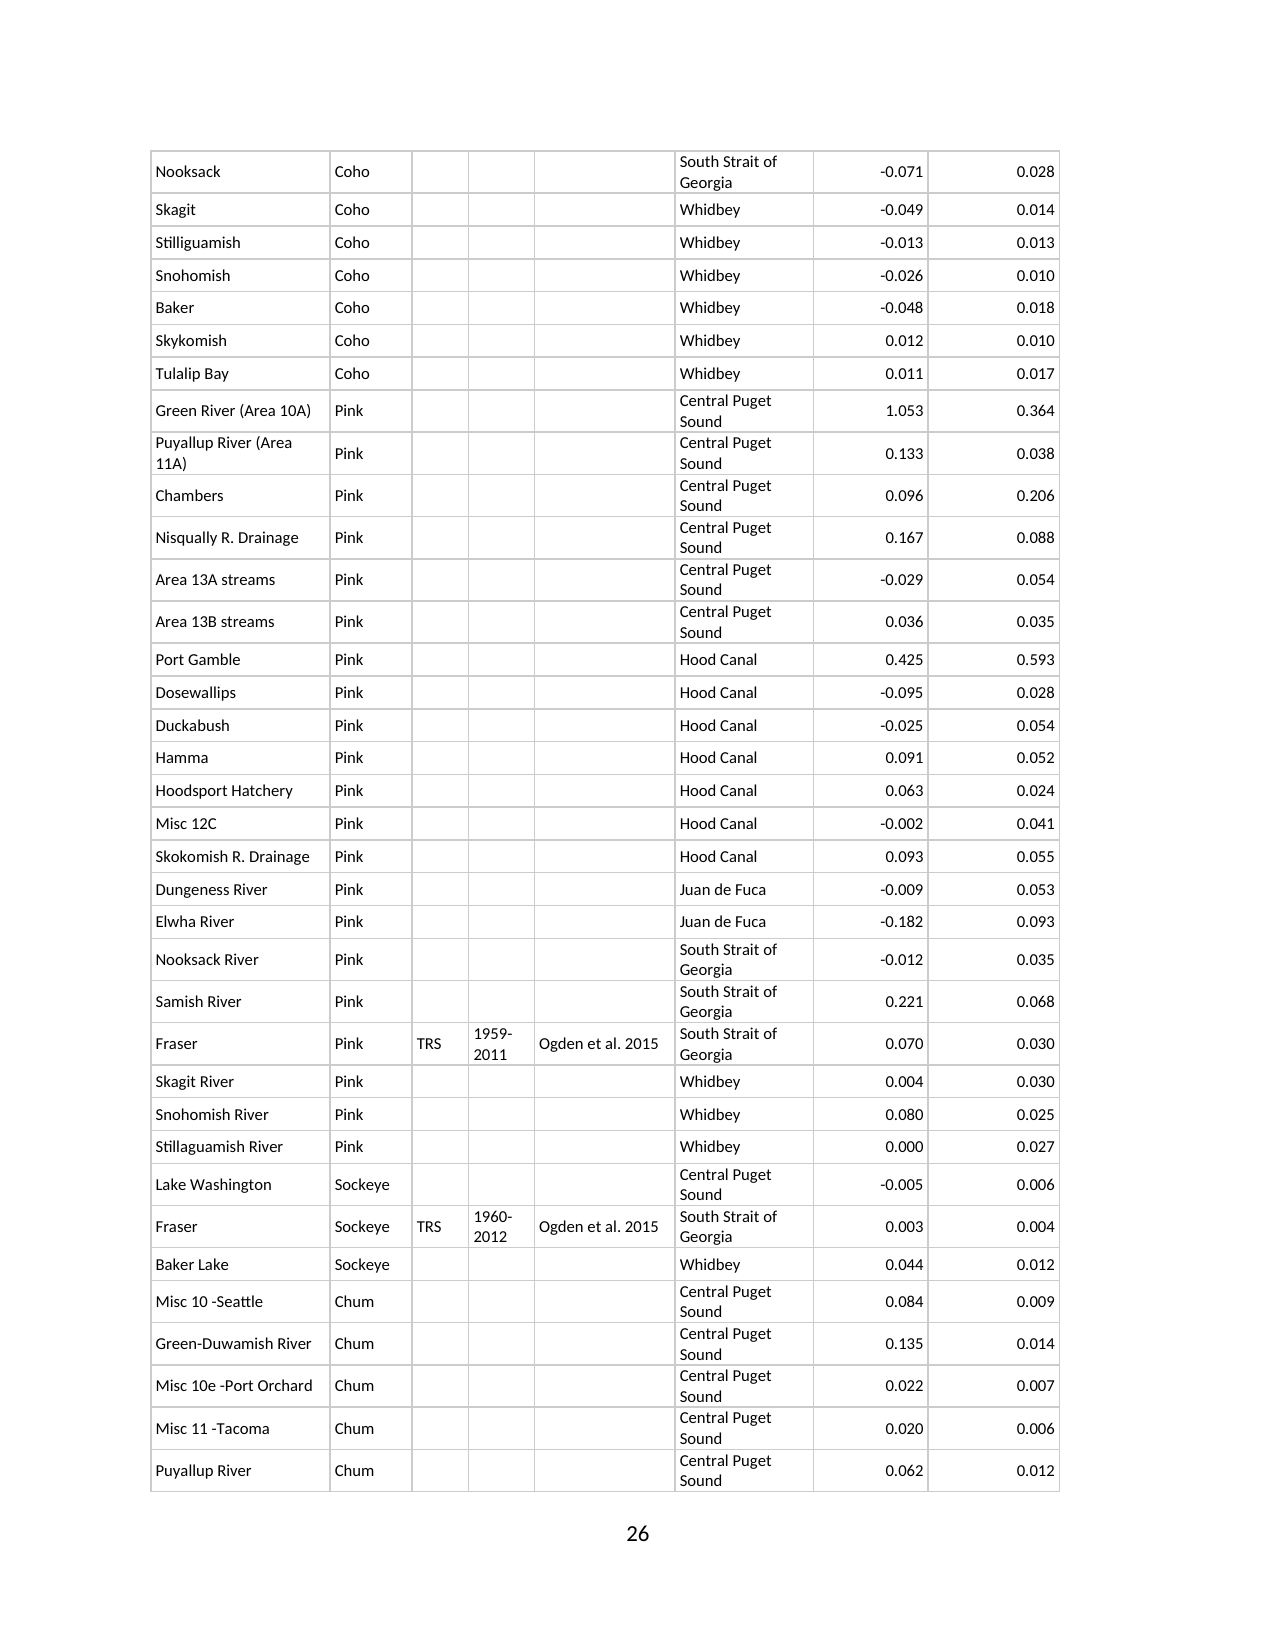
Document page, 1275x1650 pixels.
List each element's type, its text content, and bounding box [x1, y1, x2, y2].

table_cell Ogden et al. 2015 [535, 1206, 674, 1247]
table_cell 0.020 [814, 1408, 927, 1448]
table_cell Elwha River [152, 906, 329, 937]
table_cell Hood Canal [676, 841, 813, 872]
table_cell Baker Lake [152, 1248, 329, 1280]
table_cell 0.221 [814, 981, 927, 1022]
table_cell Pink [331, 742, 411, 773]
table_cell 0.062 [814, 1450, 927, 1491]
table_cell Coho [331, 325, 411, 356]
table_cell Whidbey [676, 1066, 813, 1097]
table_cell [413, 1281, 468, 1322]
table_cell Pink [331, 1098, 411, 1130]
table_cell Fraser [152, 1206, 329, 1247]
table_cell Pink [331, 906, 411, 937]
table_cell [413, 742, 468, 773]
table_cell Area 13A streams [152, 560, 329, 600]
table_cell Skokomish R. Drainage [152, 841, 329, 872]
table_cell [535, 981, 674, 1022]
table_cell Coho [331, 152, 411, 192]
table_cell Central Puget Sound [676, 475, 813, 516]
table_cell Central Puget Sound [676, 391, 813, 431]
table_cell 0.004 [814, 1066, 927, 1097]
table_cell Pink [331, 560, 411, 600]
table_cell Baker [152, 292, 329, 323]
table_cell [469, 808, 534, 839]
table_cell Central Puget Sound [676, 1164, 813, 1205]
table_cell Central Puget Sound [676, 1281, 813, 1322]
table_cell Pink [331, 1023, 411, 1064]
table_cell Puyallup River [152, 1450, 329, 1491]
table_cell Whidbey [676, 358, 813, 389]
table_cell [413, 517, 468, 558]
table_cell -0.009 [814, 873, 927, 905]
table_cell 0.425 [814, 644, 927, 675]
table_cell [413, 194, 468, 225]
table_cell TRS [413, 1023, 468, 1064]
table_cell [535, 1066, 674, 1097]
table_cell 0.006 [929, 1408, 1059, 1448]
table_cell Area 13B streams [152, 602, 329, 642]
table_cell [535, 1164, 674, 1205]
table_cell 0.206 [929, 475, 1059, 516]
table_cell [469, 433, 534, 473]
table_cell 0.028 [929, 152, 1059, 192]
table_cell Coho [331, 227, 411, 258]
table_cell [469, 742, 534, 773]
table_cell [469, 1408, 534, 1448]
table_cell Port Gamble [152, 644, 329, 675]
table_cell [469, 292, 534, 323]
table_cell [535, 475, 674, 516]
table_cell [413, 152, 468, 192]
table_cell Central Puget Sound [676, 602, 813, 642]
table_cell -0.002 [814, 808, 927, 839]
table_cell Chum [331, 1366, 411, 1406]
table_cell 0.093 [929, 906, 1059, 937]
table_cell Sockeye [331, 1206, 411, 1247]
table_cell Pink [331, 841, 411, 872]
table_cell [535, 1366, 674, 1406]
table_cell Skykomish [152, 325, 329, 356]
table_cell [469, 152, 534, 192]
table_cell 0.024 [929, 775, 1059, 806]
table_cell Pink [331, 873, 411, 905]
table_cell [413, 808, 468, 839]
table_cell 0.022 [814, 1366, 927, 1406]
table_cell [535, 1323, 674, 1364]
table_cell [535, 1281, 674, 1322]
table_cell Nisqually R. Drainage [152, 517, 329, 558]
table_cell [413, 1450, 468, 1491]
table_cell [535, 742, 674, 773]
table_cell Dungeness River [152, 873, 329, 905]
table_cell [535, 906, 674, 937]
table_cell Stilliguamish [152, 227, 329, 258]
table_cell 0.017 [929, 358, 1059, 389]
table_cell [413, 644, 468, 675]
table_cell [469, 560, 534, 600]
table_cell [535, 644, 674, 675]
table_cell Pink [331, 433, 411, 473]
table_cell 0.044 [814, 1248, 927, 1280]
table_cell Ogden et al. 2015 [535, 1023, 674, 1064]
table_cell 0.055 [929, 841, 1059, 872]
table_cell Chum [331, 1323, 411, 1364]
table_cell [469, 906, 534, 937]
table_cell [535, 560, 674, 600]
table_cell Whidbey [676, 1248, 813, 1280]
table_cell TRS [413, 1206, 468, 1247]
table_cell -0.013 [814, 227, 927, 258]
table_cell Samish River [152, 981, 329, 1022]
table_cell [413, 1408, 468, 1448]
table_cell 0.091 [814, 742, 927, 773]
table_cell Whidbey [676, 325, 813, 356]
table_cell 0.096 [814, 475, 927, 516]
table_cell 0.000 [814, 1131, 927, 1162]
table_cell 0.011 [814, 358, 927, 389]
table_cell [535, 194, 674, 225]
table_cell 0.133 [814, 433, 927, 473]
table_cell [413, 939, 468, 980]
table_cell [413, 873, 468, 905]
table_cell Juan de Fuca [676, 906, 813, 937]
table_cell [413, 1164, 468, 1205]
table_cell Snohomish [152, 260, 329, 291]
table_cell 0.003 [814, 1206, 927, 1247]
table_cell Central Puget Sound [676, 1323, 813, 1364]
table_cell Pink [331, 710, 411, 741]
table_cell [413, 1066, 468, 1097]
table_cell 0.030 [929, 1066, 1059, 1097]
table_cell [469, 260, 534, 291]
table_cell -0.026 [814, 260, 927, 291]
table_cell -0.012 [814, 939, 927, 980]
table_cell Pink [331, 1131, 411, 1162]
table_cell [413, 1366, 468, 1406]
table_cell Juan de Fuca [676, 873, 813, 905]
table_cell [535, 1098, 674, 1130]
table_cell Hamma [152, 742, 329, 773]
table_cell Puyallup River (Area 11A) [152, 433, 329, 473]
table_cell Pink [331, 517, 411, 558]
table_cell South Strait of Georgia [676, 981, 813, 1022]
table_cell [413, 1098, 468, 1130]
table_cell Hood Canal [676, 808, 813, 839]
table_cell 0.030 [929, 1023, 1059, 1064]
table_cell Whidbey [676, 1098, 813, 1130]
table_cell [413, 841, 468, 872]
table_cell [535, 808, 674, 839]
table_cell 0.063 [814, 775, 927, 806]
table_cell 0.093 [814, 841, 927, 872]
table_cell [413, 475, 468, 516]
table_cell [469, 841, 534, 872]
table_cell 0.068 [929, 981, 1059, 1022]
table_cell Pink [331, 602, 411, 642]
table_cell South Strait of Georgia [676, 939, 813, 980]
table_cell [535, 292, 674, 323]
table_cell Coho [331, 260, 411, 291]
table_cell 0.036 [814, 602, 927, 642]
table_cell [413, 710, 468, 741]
table_cell [469, 1281, 534, 1322]
table_cell [469, 1066, 534, 1097]
table_cell South Strait of Georgia [676, 1023, 813, 1064]
table_cell Hood Canal [676, 775, 813, 806]
table_cell 0.070 [814, 1023, 927, 1064]
table_cell Pink [331, 775, 411, 806]
table_cell [469, 1131, 534, 1162]
table_cell [535, 260, 674, 291]
table_cell [413, 1131, 468, 1162]
table_cell Chum [331, 1281, 411, 1322]
table_cell [413, 292, 468, 323]
table_cell [413, 981, 468, 1022]
table_cell 0.053 [929, 873, 1059, 905]
table_cell Coho [331, 292, 411, 323]
table_cell 0.010 [929, 325, 1059, 356]
table_cell 0.012 [929, 1450, 1059, 1491]
table_cell Misc 12C [152, 808, 329, 839]
table_cell 0.035 [929, 939, 1059, 980]
table_cell Chambers [152, 475, 329, 516]
table_cell Pink [331, 475, 411, 516]
table_cell 0.027 [929, 1131, 1059, 1162]
table_cell [469, 227, 534, 258]
table_cell Skagit River [152, 1066, 329, 1097]
table_cell 0.009 [929, 1281, 1059, 1322]
table_cell Misc 11 -Tacoma [152, 1408, 329, 1448]
table_cell 1960-2012 [469, 1206, 534, 1247]
table_cell 0.004 [929, 1206, 1059, 1247]
table_cell Pink [331, 644, 411, 675]
table_cell 0.007 [929, 1366, 1059, 1406]
table_cell [413, 227, 468, 258]
table_cell [535, 602, 674, 642]
table_cell 0.080 [814, 1098, 927, 1130]
table_cell [469, 475, 534, 516]
table_cell Central Puget Sound [676, 517, 813, 558]
table_cell 0.084 [814, 1281, 927, 1322]
table_cell 0.135 [814, 1323, 927, 1364]
table_cell Hood Canal [676, 644, 813, 675]
table_cell 0.038 [929, 433, 1059, 473]
table_cell [469, 391, 534, 431]
table_cell [469, 602, 534, 642]
table_cell Pink [331, 808, 411, 839]
table_cell Pink [331, 391, 411, 431]
table_cell [413, 560, 468, 600]
table_cell Pink [331, 1066, 411, 1097]
table_cell Central Puget Sound [676, 1450, 813, 1491]
table_cell Green River (Area 10A) [152, 391, 329, 431]
table_cell 0.014 [929, 1323, 1059, 1364]
table_cell [413, 433, 468, 473]
table_cell [469, 981, 534, 1022]
table_cell [535, 391, 674, 431]
table_cell -0.095 [814, 677, 927, 708]
table_cell -0.048 [814, 292, 927, 323]
table_cell [469, 644, 534, 675]
table_cell [535, 152, 674, 192]
table_cell -0.029 [814, 560, 927, 600]
table_cell 0.035 [929, 602, 1059, 642]
table_cell 0.167 [814, 517, 927, 558]
table_cell -0.005 [814, 1164, 927, 1205]
table_cell -0.025 [814, 710, 927, 741]
table_cell [535, 710, 674, 741]
table_cell [535, 1131, 674, 1162]
table_cell South Strait of Georgia [676, 1206, 813, 1247]
table_cell [469, 710, 534, 741]
table_cell [469, 775, 534, 806]
table_cell 0.054 [929, 560, 1059, 600]
table_cell [469, 939, 534, 980]
table_cell -0.182 [814, 906, 927, 937]
table_cell [413, 775, 468, 806]
table_cell Coho [331, 358, 411, 389]
table_cell -0.049 [814, 194, 927, 225]
table_cell [469, 517, 534, 558]
table_cell 0.012 [929, 1248, 1059, 1280]
table_cell Misc 10 -Seattle [152, 1281, 329, 1322]
table_cell [469, 1450, 534, 1491]
table_cell Hood Canal [676, 742, 813, 773]
table_cell [413, 325, 468, 356]
table_cell Sockeye [331, 1164, 411, 1205]
table_cell Pink [331, 677, 411, 708]
table_cell [535, 1408, 674, 1448]
table_cell Stillaguamish River [152, 1131, 329, 1162]
table_cell Whidbey [676, 260, 813, 291]
table_cell Pink [331, 939, 411, 980]
table_cell 0.025 [929, 1098, 1059, 1130]
table_cell [469, 325, 534, 356]
table_cell [535, 227, 674, 258]
table_cell Misc 10e -Port Orchard [152, 1366, 329, 1406]
table_cell 0.364 [929, 391, 1059, 431]
table_cell Dosewallips [152, 677, 329, 708]
table_cell Hood Canal [676, 710, 813, 741]
table_cell [413, 358, 468, 389]
table_cell [535, 1248, 674, 1280]
table_cell [469, 1366, 534, 1406]
table_cell [413, 906, 468, 937]
table_cell [535, 517, 674, 558]
table_cell [535, 1450, 674, 1491]
table_cell [469, 1164, 534, 1205]
table_cell Nooksack River [152, 939, 329, 980]
table_cell Whidbey [676, 1131, 813, 1162]
table_cell [413, 677, 468, 708]
table_cell 0.028 [929, 677, 1059, 708]
table_cell Coho [331, 194, 411, 225]
table_cell Fraser [152, 1023, 329, 1064]
table_cell [413, 1248, 468, 1280]
table_cell [469, 358, 534, 389]
table_cell [469, 1098, 534, 1130]
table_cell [676, 152, 813, 192]
table_cell [535, 358, 674, 389]
table_cell [535, 873, 674, 905]
table_cell [469, 1248, 534, 1280]
table_cell Hoodsport Hatchery [152, 775, 329, 806]
table_cell Whidbey [676, 292, 813, 323]
table_cell [469, 677, 534, 708]
table_cell -0.071 [814, 152, 927, 192]
table_cell 0.010 [929, 260, 1059, 291]
table_cell [535, 775, 674, 806]
table_cell [469, 873, 534, 905]
table_cell 0.593 [929, 644, 1059, 675]
table_cell Sockeye [331, 1248, 411, 1280]
table_cell Central Puget Sound [676, 433, 813, 473]
table_cell 0.014 [929, 194, 1059, 225]
table_cell Whidbey [676, 227, 813, 258]
table_cell Tulalip Bay [152, 358, 329, 389]
table_cell [413, 260, 468, 291]
table_cell Central Puget Sound [676, 1366, 813, 1406]
table_cell [413, 1323, 468, 1364]
table_cell Duckabush [152, 710, 329, 741]
table_cell [413, 602, 468, 642]
table_cell [413, 391, 468, 431]
table_cell [535, 841, 674, 872]
table_cell 0.052 [929, 742, 1059, 773]
table_cell Snohomish River [152, 1098, 329, 1130]
table_cell Chum [331, 1450, 411, 1491]
table_cell 0.041 [929, 808, 1059, 839]
table_cell 0.006 [929, 1164, 1059, 1205]
table_cell Skagit [152, 194, 329, 225]
table_cell 0.013 [929, 227, 1059, 258]
table_cell Chum [331, 1408, 411, 1448]
table_cell [469, 1323, 534, 1364]
table_cell [535, 677, 674, 708]
table_cell 1959-2011 [469, 1023, 534, 1064]
table_cell 1.053 [814, 391, 927, 431]
table_cell 0.018 [929, 292, 1059, 323]
table_cell Central Puget Sound [676, 560, 813, 600]
table_cell [535, 433, 674, 473]
table_cell Whidbey [676, 194, 813, 225]
table_cell [535, 325, 674, 356]
table_cell [469, 194, 534, 225]
table_cell Lake Washington [152, 1164, 329, 1205]
table_cell Green-Duwamish River [152, 1323, 329, 1364]
table_cell Central Puget Sound [676, 1408, 813, 1448]
table_cell Nooksack [152, 152, 329, 192]
table_cell 0.088 [929, 517, 1059, 558]
table_cell Pink [331, 981, 411, 1022]
table_cell 0.012 [814, 325, 927, 356]
table_cell [535, 939, 674, 980]
table_cell 0.054 [929, 710, 1059, 741]
table_cell Hood Canal [676, 677, 813, 708]
